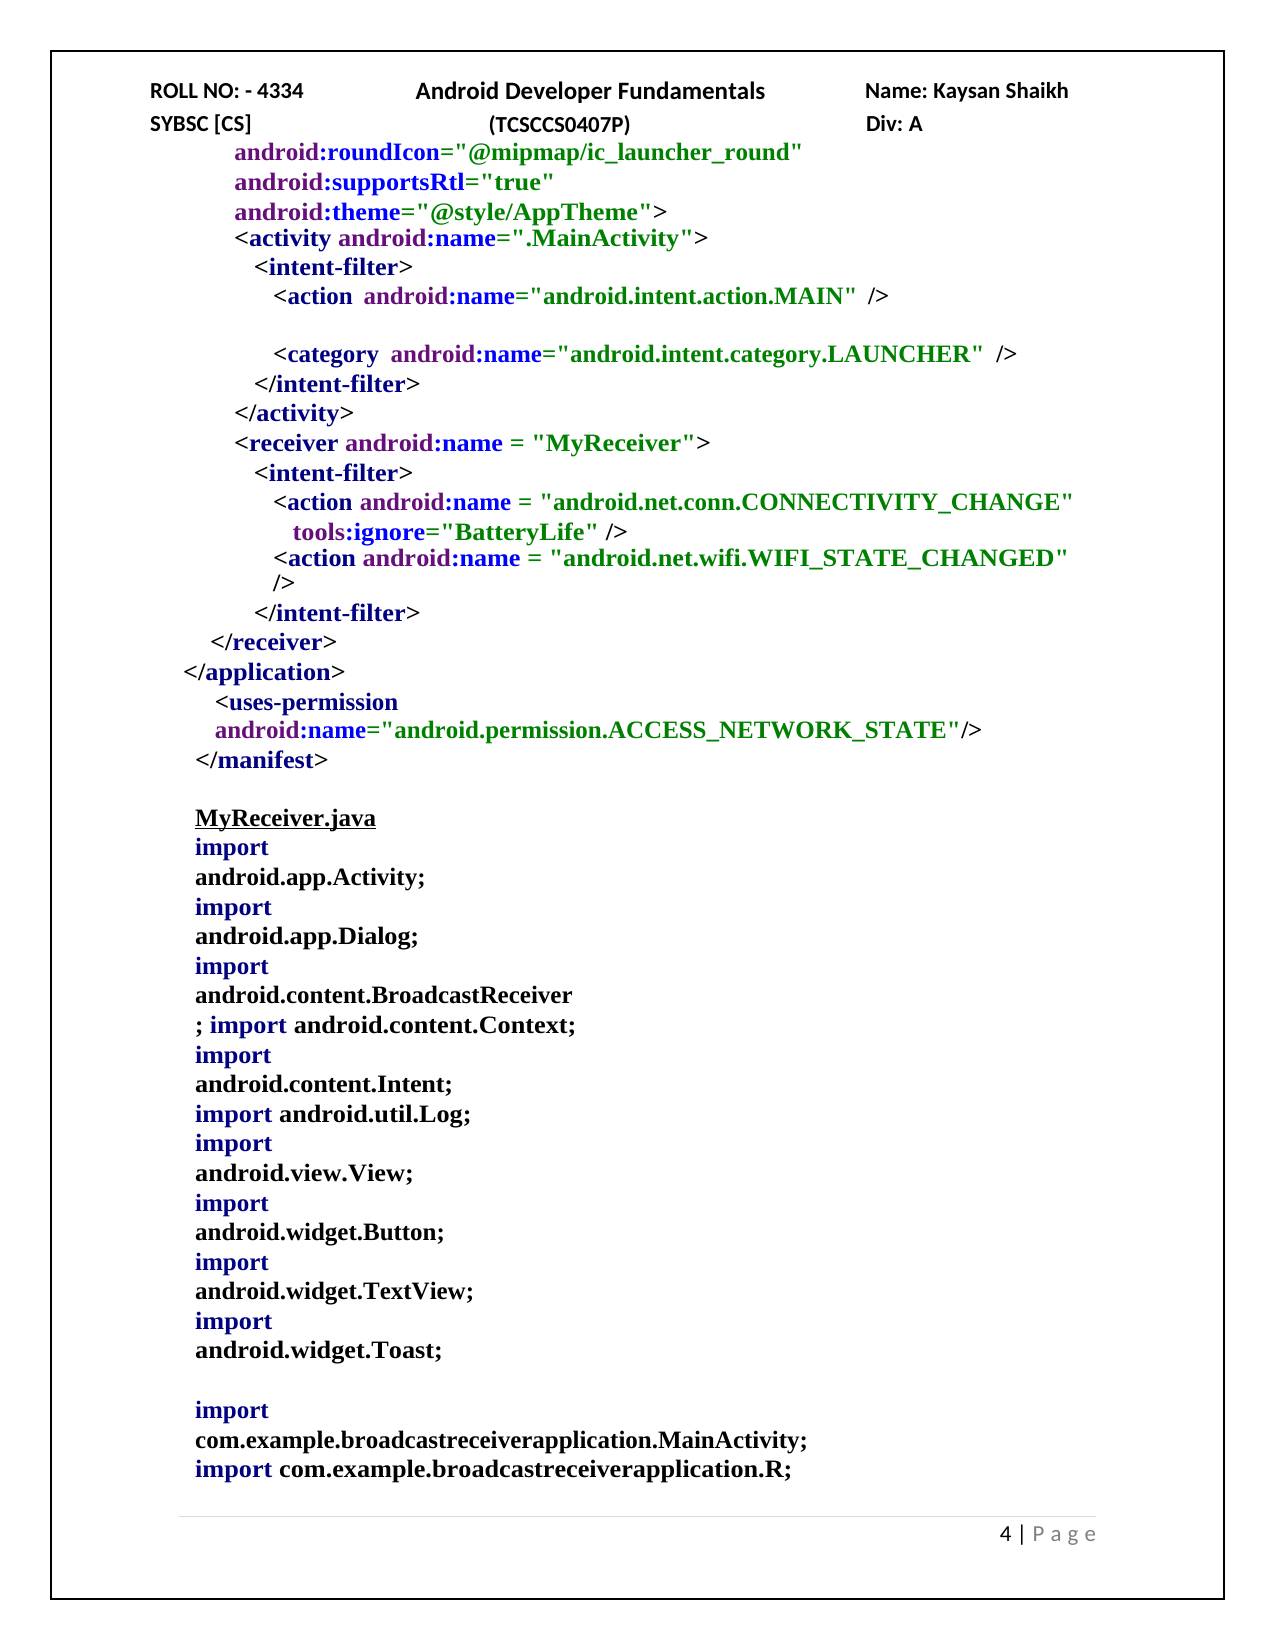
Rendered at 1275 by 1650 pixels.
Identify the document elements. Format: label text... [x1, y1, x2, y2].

text <intent-filter> [253, 252, 1096, 280]
text <action android:name = "android.net.wifi.WIFI_STATE_CHANGED" /> [273, 546, 1096, 597]
text import com.example.broadcastreceiverapplication.MainActivity; import com.example.broadcastreceiverapplication.R; [195, 1395, 815, 1483]
text <action android:name = "android.net.conn.CONNECTIVITY_CHANGE" tools:ignore="BatteryLife" /> [273, 487, 1096, 546]
text <category android:name="android.intent.category.LAUNCHER" /> [273, 339, 1096, 368]
text </application> [179, 657, 346, 686]
text </activity> [234, 398, 1096, 427]
text </manifest> [195, 745, 1096, 774]
text import android.content.BroadcastReceiver; import android.content.Context; [195, 951, 581, 1039]
text import android.app.Activity; import android.app.Dialog; [195, 832, 502, 950]
text import android.widget.TextView; import android.widget.Toast; [195, 1247, 502, 1364]
text android:roundIcon="@mipmap/ic_launcher_round" android:supportsRtl="true" android:theme="@style/AppTheme"> [234, 137, 831, 225]
text <action android:name="android.intent.action.MAIN" /> [273, 281, 1096, 310]
subtitle MyReceiver.java [195, 803, 1096, 832]
text import android.content.Intent; import android.util.Log; import android.view.View; import android.widget.Button; [195, 1040, 473, 1246]
text </intent-filter> [253, 598, 1096, 627]
text </receiver> [179, 627, 337, 656]
text <activity android:name=".MainActivity"> [234, 226, 1096, 251]
text <intent-filter> [253, 458, 1096, 486]
text <uses-permission android:name="android.permission.ACCESS_NETWORK_STATE"/> [214, 687, 1096, 744]
text <receiver android:name = "MyReceiver"> [234, 428, 1096, 457]
text </intent-filter> [253, 369, 1096, 397]
